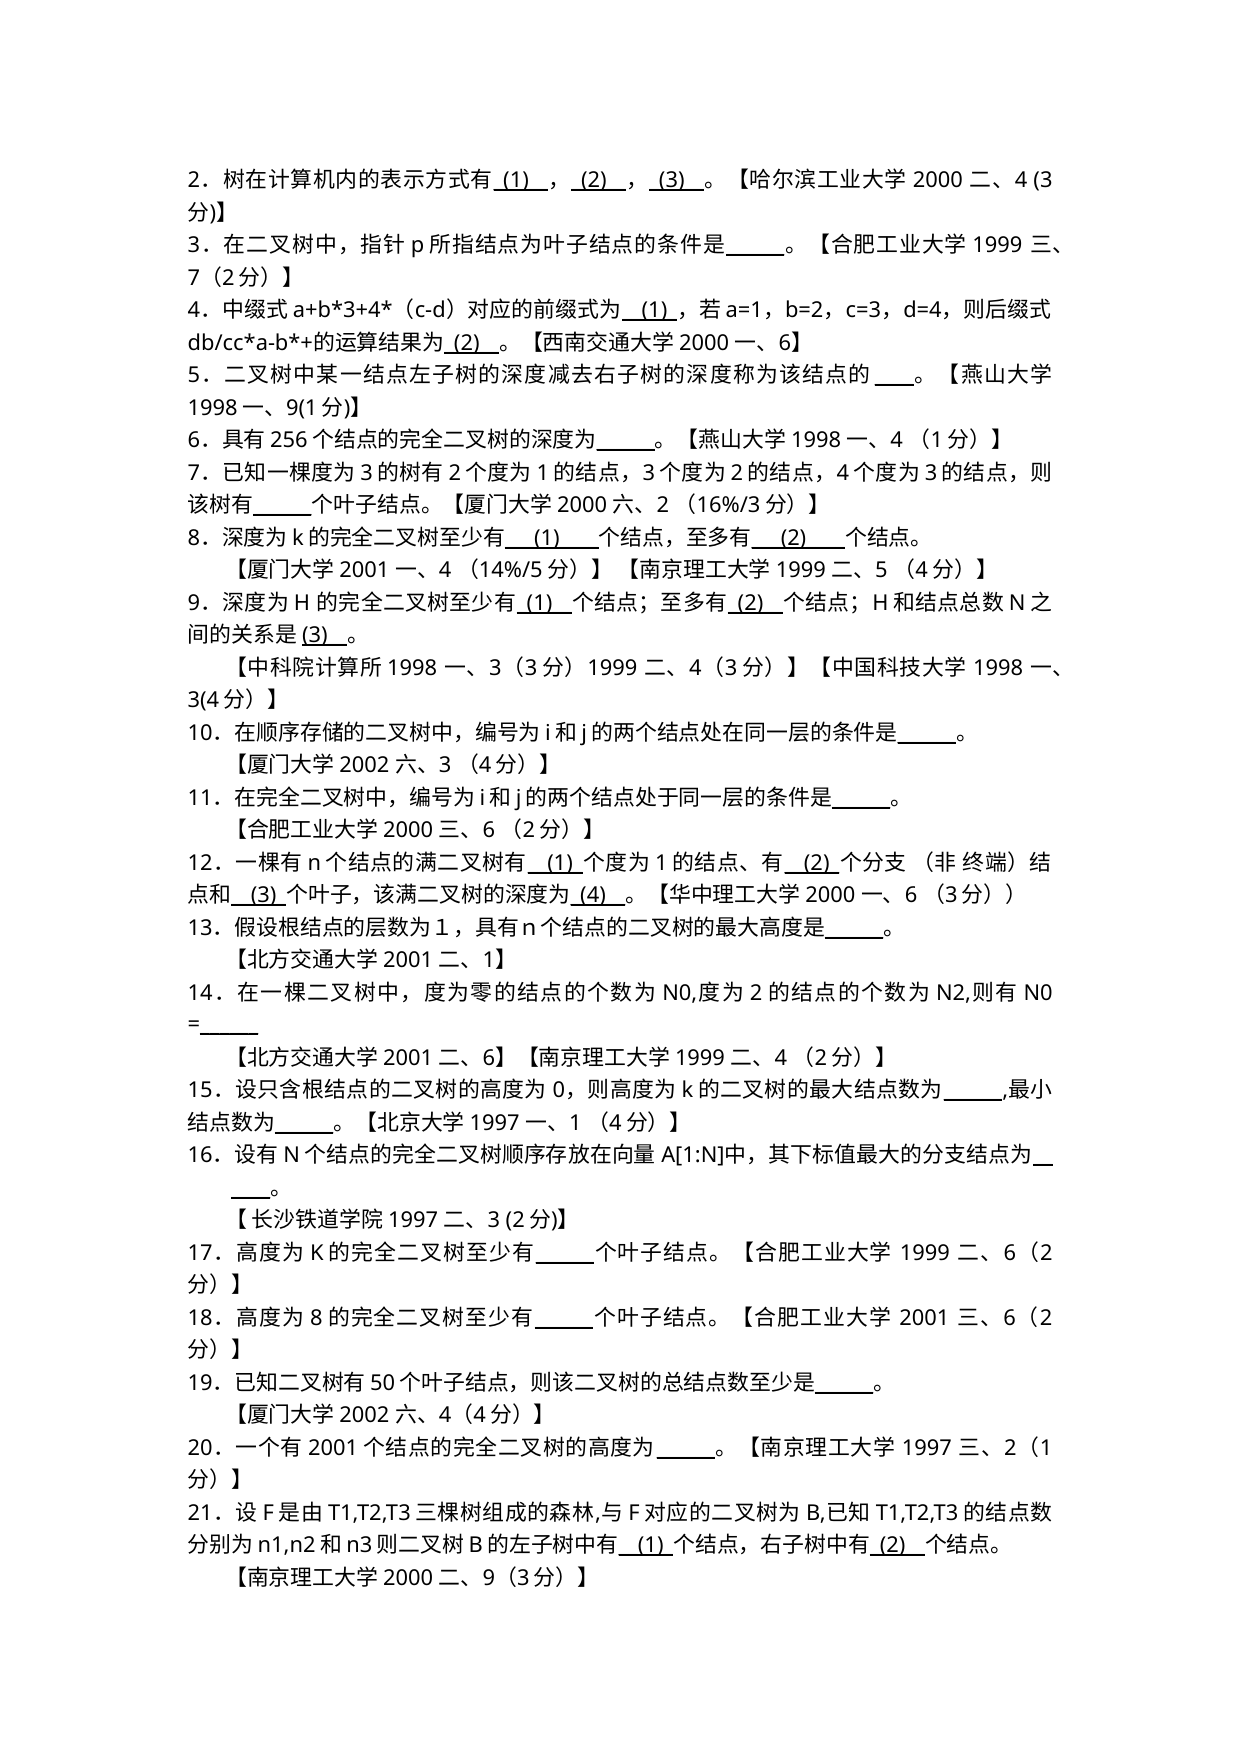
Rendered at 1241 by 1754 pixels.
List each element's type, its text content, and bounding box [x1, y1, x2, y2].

text 11．在完全二叉树中，编号为i和j的两个结点处于同一层的条件是______。 [187, 779, 1053, 812]
text 【中科院计算所1998 一、3（3分）1999 二、4（3分）】【中国科技大学 1998 一、3(4分）】 [187, 649, 1053, 714]
text 9．深度为H 的完全二叉树至少有_(1)__个结点；至多有_(2)__个结点；H和结点总数N之间的关系是 (3)__。 [187, 584, 1053, 649]
text 【 长沙铁道学院 1997 二、3 (2分)】 [187, 1202, 1053, 1234]
text 19．已知二叉树有50个叶子结点，则该二叉树的总结点数至少是______。 [187, 1364, 1053, 1397]
text 7．已知一棵度为3的树有2个度为1的结点，3个度为2的结点，4个度为3的结点，则该树有______个叶子结点。【厦门大学 2000 六、2 （16%/3分）】 [187, 454, 1053, 519]
text 5．二叉树中某一结点左子树的深度减去右子树的深度称为该结点的____。【燕山大学1998一、9(1分)】 [187, 357, 1053, 422]
text 10．在顺序存储的二叉树中，编号为i和j的两个结点处在同一层的条件是______。 [187, 714, 1053, 747]
text 15．设只含根结点的二叉树的高度为0，则高度为k的二叉树的最大结点数为______,最小结点数为______。【北京大学 1997 一、1 （4分）】 [187, 1072, 1053, 1137]
text 【南京理工大学 2000 二、9（3分）】 [187, 1559, 1053, 1592]
text 【厦门大学 2002 六、3 （4分）】 [187, 747, 1053, 779]
text 6．具有256个结点的完全二叉树的深度为______。【燕山大学 1998 一、4 （1分）】 [187, 422, 1053, 454]
text 【厦门大学 2002 六、4（4分）】 [187, 1397, 1053, 1429]
text 14．在一棵二叉树中，度为零的结点的个数为N0,度为2的结点的个数为N2,则有N0 =______ [187, 974, 1053, 1039]
text 20．一个有2001个结点的完全二叉树的高度为______。【南京理工大学 1997 三、2（1分）】 [187, 1429, 1053, 1494]
text 【合肥工业大学 2000 三、6 （2分）】 [187, 812, 1053, 844]
text 16．设有N个结点的完全二叉树顺序存放在向量A[1:N]中，其下标值最大的分支结点为______。 [187, 1137, 1053, 1202]
text 【厦门大学 2001 一、4 （14%/5分）】 【南京理工大学 1999 二、5 （4分）】 [187, 552, 1053, 584]
text 13．假设根结点的层数为１，具有ｎ个结点的二叉树的最大高度是______。 [187, 909, 1053, 942]
text 【北方交通大学 2001 二、6】【南京理工大学 1999 二、4 （2分）】 [187, 1039, 1053, 1072]
text 17．高度为K的完全二叉树至少有______个叶子结点。【合肥工业大学 1999 二、6（2分）】 [187, 1234, 1053, 1299]
text 21．设F是由T1,T2,T3三棵树组成的森林,与F对应的二叉树为B,已知T1,T2,T3的结点数分别为n1,n2和n3则二叉树B的左子树中有__(1)_个结点，右子树中有_(2)__个结点。 [187, 1494, 1053, 1559]
text 4．中缀式a+b*3+4*（c-d）对应的前缀式为__(1)_，若a=1，b=2，c=3，d=4，则后缀式db/cc*a-b*+的运算结果为_(2)__。【西南交通大学 2000 一、6】 [187, 292, 1053, 357]
text 8．深度为k的完全二叉树至少有___(1)____个结点，至多有___(2)____个结点。 [187, 519, 1053, 552]
text 【北方交通大学 2001 二、1】 [187, 942, 1053, 974]
text 18．高度为8的完全二叉树至少有______个叶子结点。【合肥工业大学 2001 三、6（2分）】 [187, 1299, 1053, 1364]
text 12．一棵有n个结点的满二叉树有__(1)_个度为1的结点、有__(2)_个分支 （非 终端）结点和__(3)_个叶子，该满二叉树的深度为_(4)__。【华中理工大学 2000 一、6 （3分）） [187, 844, 1053, 909]
text 2．树在计算机内的表示方式有_(1)__，_(2)__，_(3)__。【哈尔滨工业大学 2000 二、4 (3分)】 [187, 162, 1053, 227]
text 3．在二叉树中，指针p所指结点为叶子结点的条件是______。【合肥工业大学1999 三、7（2分）】 [187, 227, 1053, 292]
